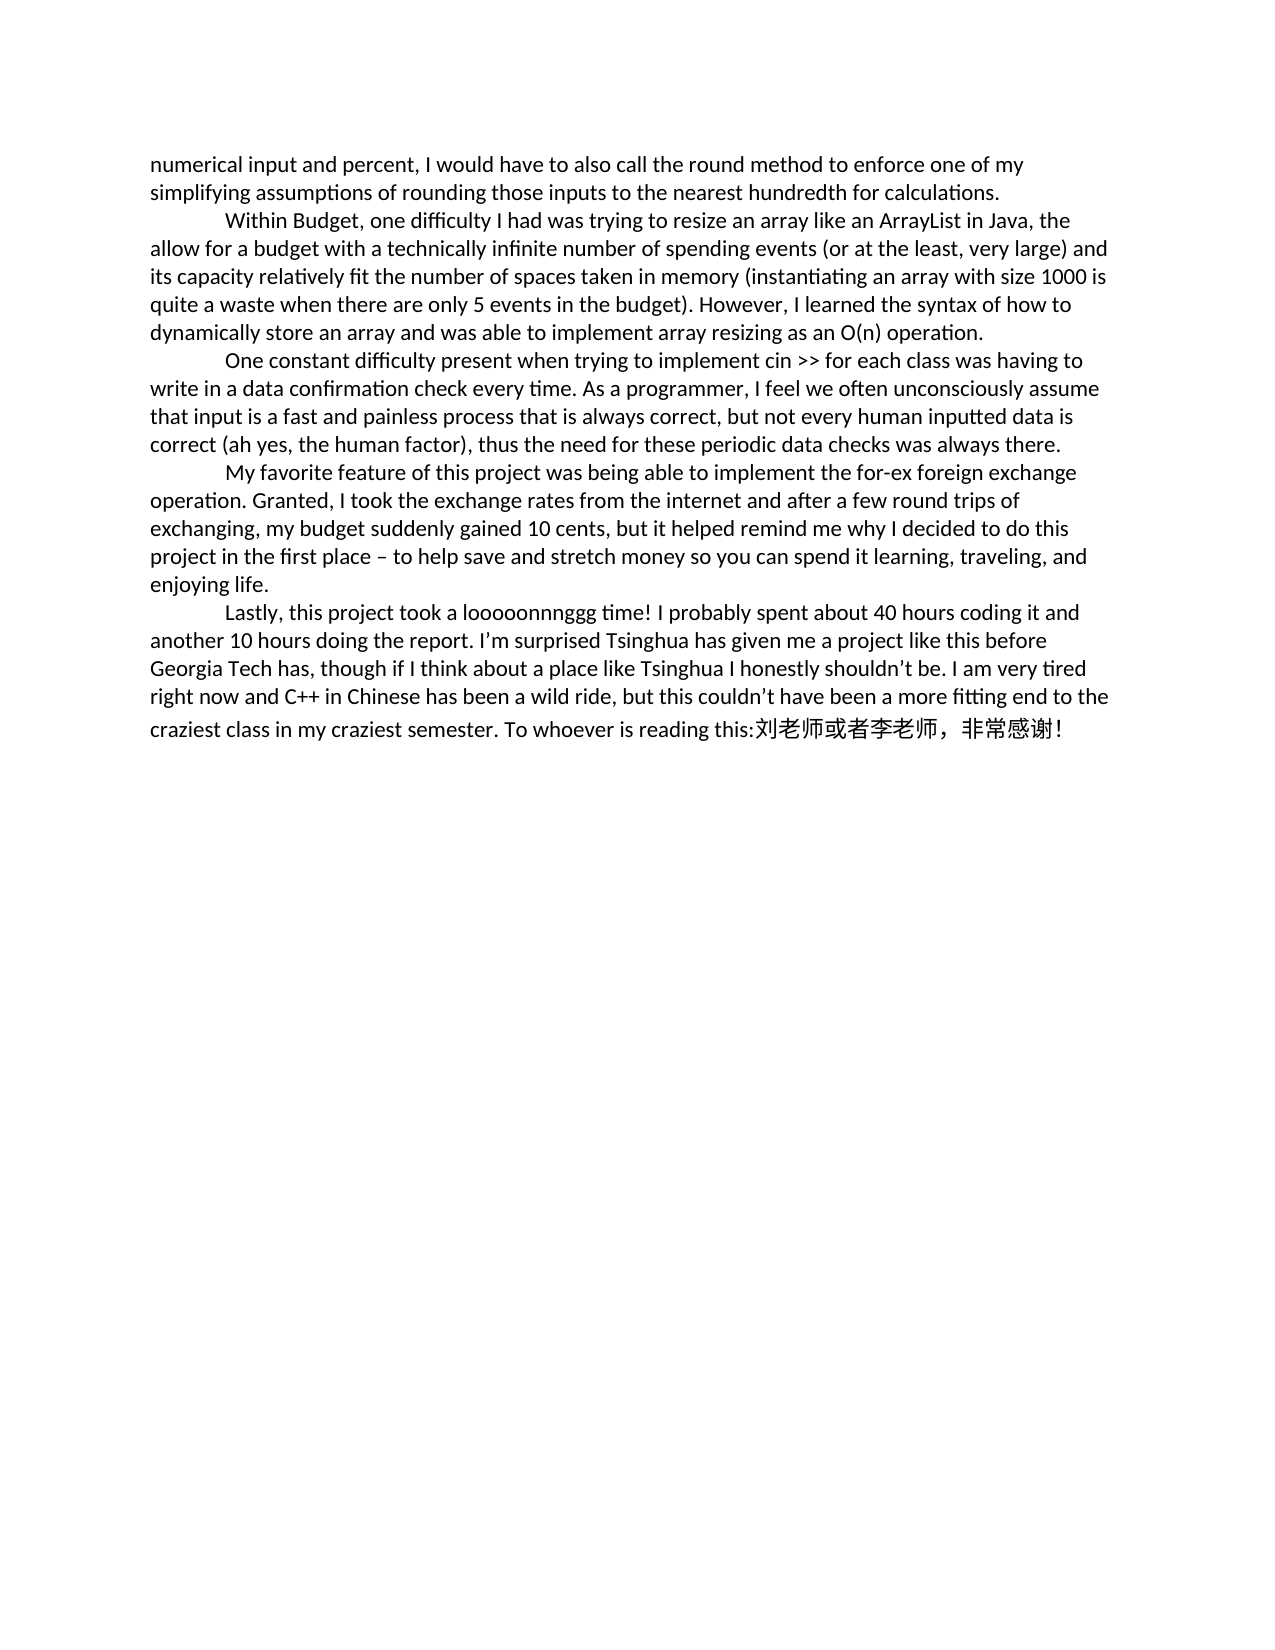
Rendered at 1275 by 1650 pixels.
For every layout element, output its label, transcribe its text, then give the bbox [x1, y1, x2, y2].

text Within Budget, one difficulty I had was trying to resize an array like an ArrayList in Java, the allow for a budget with a technically infinite number of spending events (or at the least, very large) and its capacity relatively fit the number of spaces taken in memory (instantiating an array with size 1000 is quite a waste when there are only 5 events in the budget). However, I learned the syntax of how to dynamically store an array and was able to implement array resizing as an O(n) operation. [150, 206, 1125, 346]
text Lastly, this project took a looooonnnggg time! I probably spent about 40 hours coding it and another 10 hours doing the report. I’m surprised Tsinghua has given me a project like this before Georgia Tech has, though if I think about a place like Tsinghua I honestly shouldn’t be. I am very tired right now and C++ in Chinese has been a wild ride, but this couldn’t have been a more fitting end to the craziest class in my craziest semester. To whoever is reading this:刘老师或者李老师，非常感谢！ [150, 598, 1125, 744]
text One constant difficulty present when trying to implement cin >> for each class was having to write in a data confirmation check every time. As a programmer, I feel we often unconsciously assume that input is a fast and painless process that is always correct, but not every human inputted data is correct (ah yes, the human factor), thus the need for these periodic data checks was always there. [150, 346, 1125, 458]
text My favorite feature of this project was being able to implement the for-ex foreign exchange operation. Granted, I took the exchange rates from the internet and after a few round trips of exchanging, my budget suddenly gained 10 cents, but it helped remind me why I decided to do this project in the first place – to help save and stretch money so you can spend it learning, traveling, and enjoying life. [150, 458, 1125, 598]
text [150, 150, 1125, 206]
